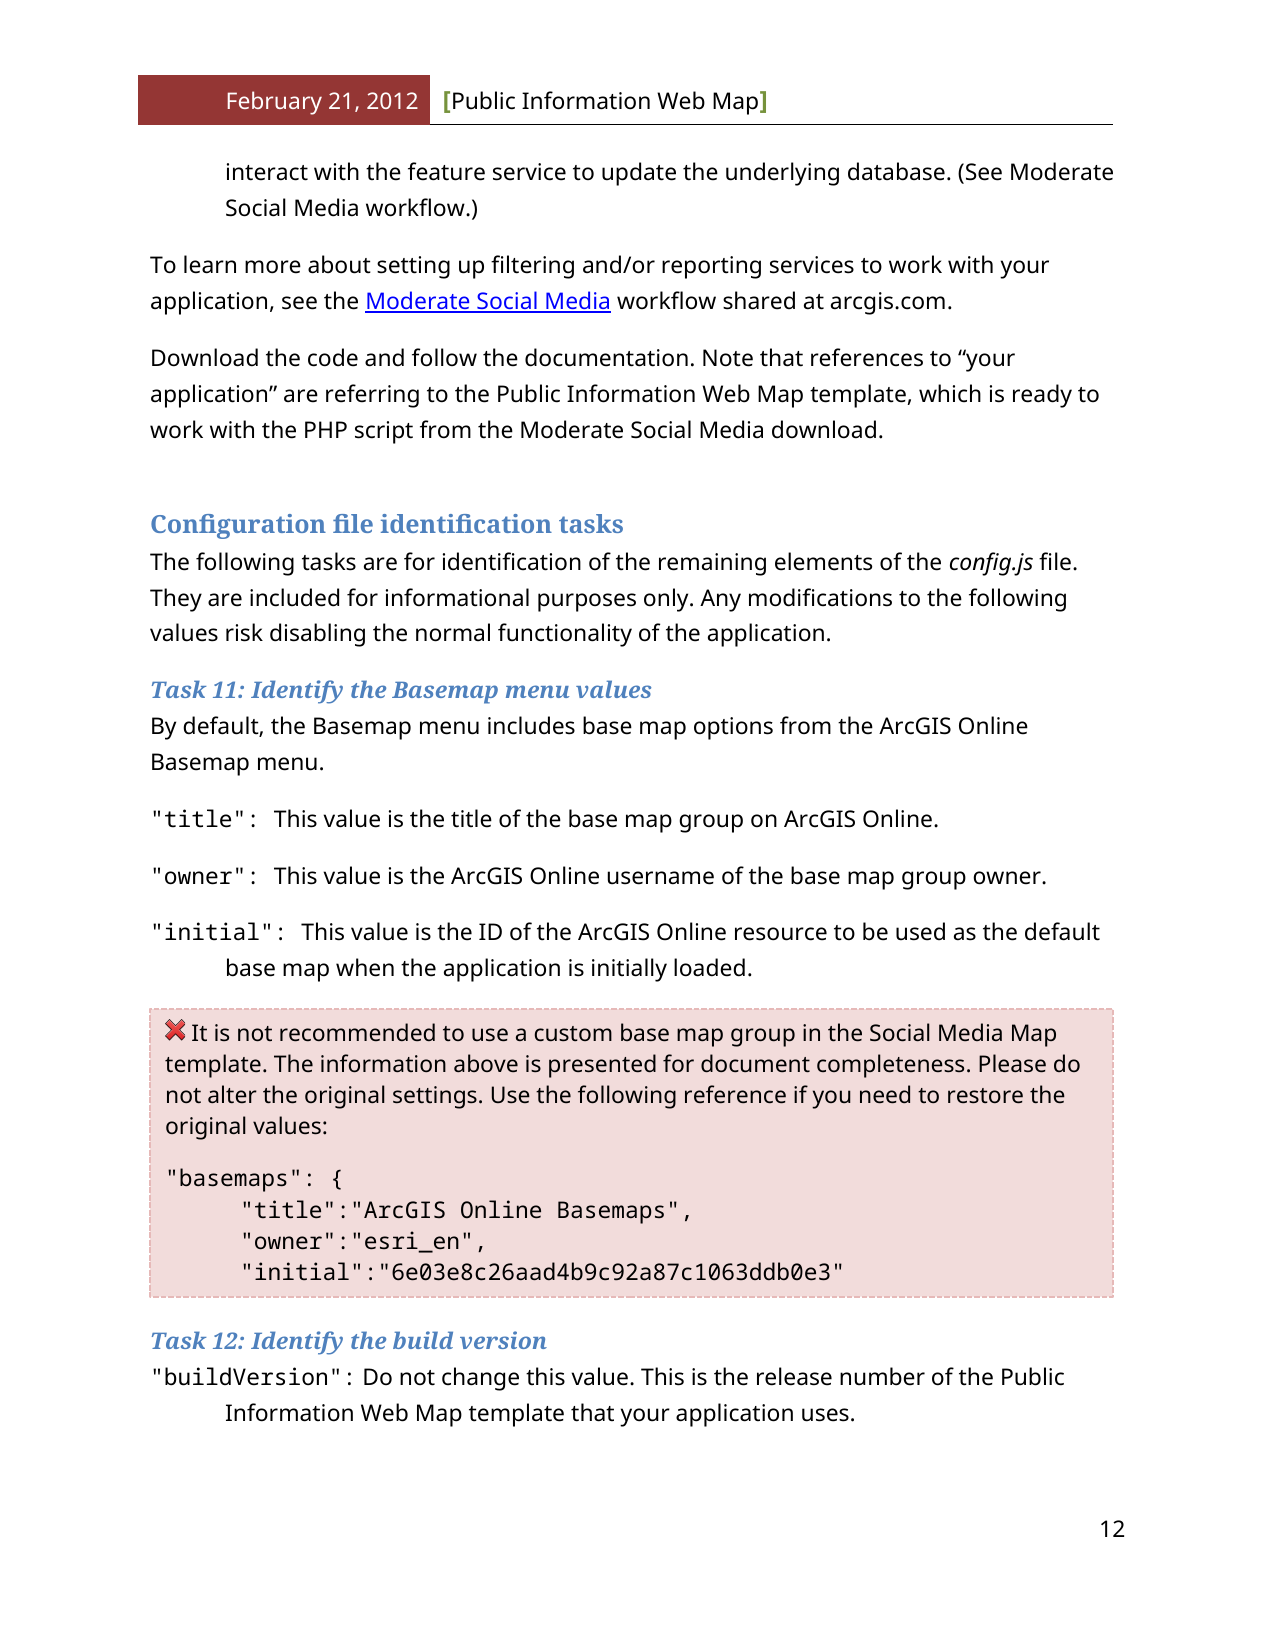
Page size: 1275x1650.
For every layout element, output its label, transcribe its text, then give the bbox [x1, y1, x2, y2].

text By default, the Basemap menu includes base map options from the ArcGIS Online Basemap menu. [150, 710, 1125, 777]
text To learn more about setting up filtering and/or reporting services to work with your application, see the Moderate Social Media workflow shared at arcgis.com. [150, 249, 1125, 316]
text "initial": This value is the ID of the ArcGIS Online resource to be used as the default base map when the application is initially loaded. [150, 916, 1125, 983]
text The following tasks are for identification of the remaining elements of the config.js file. They are included for informational purposes only. Any modifications to the following values risk disabling the normal functionality of the application. [150, 546, 1125, 649]
text "buildVersion": Do not change this value. This is the release number of the Public Information Web Map template that your application uses. [150, 1361, 1125, 1428]
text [150, 156, 1125, 223]
picture [165, 1019, 186, 1041]
subtitle Task 12: Identify the build version [150, 1325, 1125, 1357]
text "owner": This value is the ArcGIS Online username of the base map group owner. [150, 859, 1125, 891]
subtitle Configuration file identification tasks [150, 506, 1125, 540]
text Download the code and follow the documentation. Note that references to “your application” are referring to the Public Information Web Map template, which is ready to work with the PHP script from the Moderate Social Media download. [150, 342, 1125, 445]
subtitle Task 11: Identify the Basemap menu values [150, 674, 1125, 705]
text "title": This value is the title of the base map group on ArcGIS Online. [150, 803, 1125, 834]
